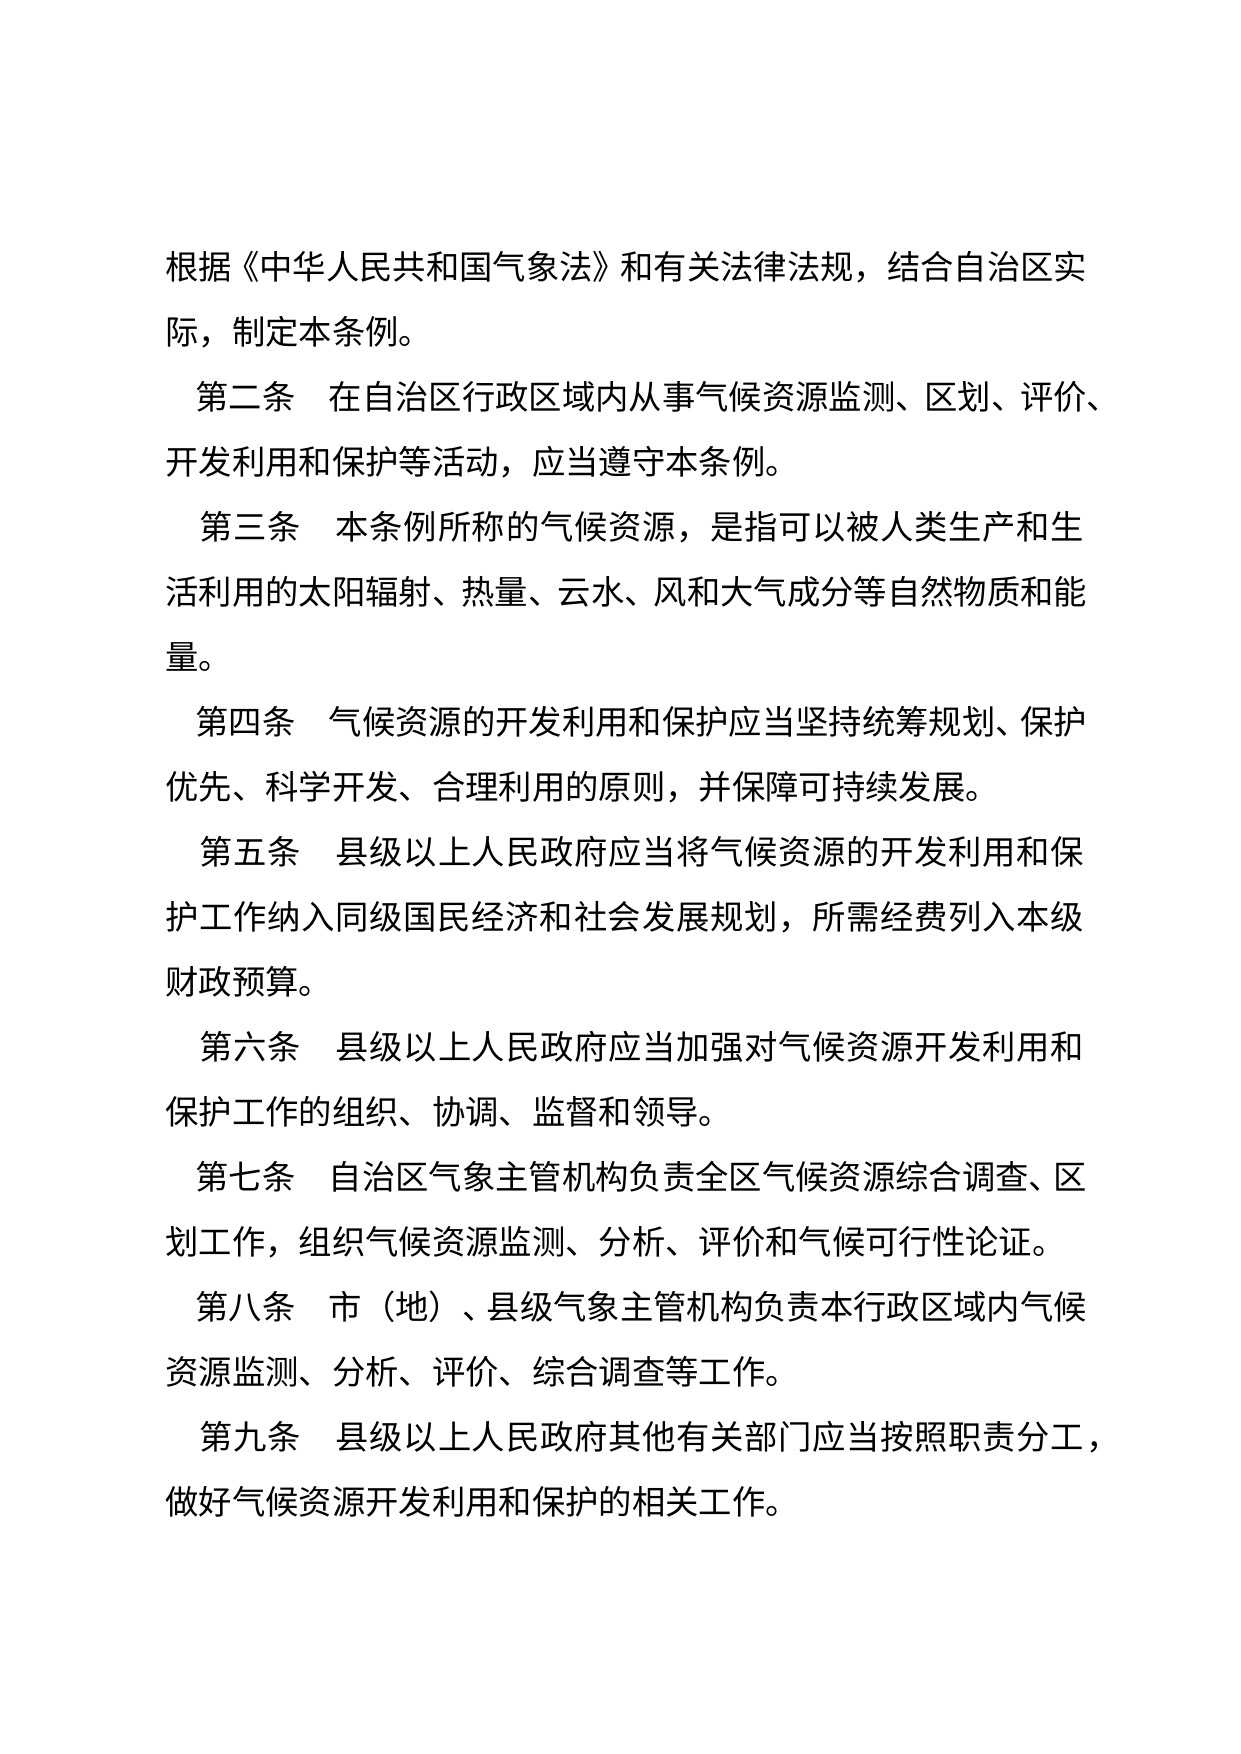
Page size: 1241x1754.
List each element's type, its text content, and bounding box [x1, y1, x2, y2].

text 第三条 本条例所称的气候资源，是指可以被人类生产和生活利用的太阳辐射、热量、云水、风和大气成分等自然物质和能量。 [165, 493, 1087, 688]
text 第八条 市（地）、县级气象主管机构负责本行政区域内气候资源监测、分析、评价、综合调查等工作。 [165, 1338, 1087, 1468]
text 第七条 自治区气象主管机构负责全区气候资源综合调查、区划工作，组织气候资源监测、分析、评价和气候可行性论证。 [165, 1143, 1087, 1338]
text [165, 233, 1087, 363]
text 第四条 气候资源的开发利用和保护应当坚持统筹规划、保护优先、科学开发、合理利用的原则，并保障可持续发展。 [165, 688, 1087, 818]
text 第五条 县级以上人民政府应当将气候资源的开发利用和保护工作纳入同级国民经济和社会发展规划，所需经费列入本级财政预算。 [165, 818, 1087, 1013]
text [165, 1468, 1087, 1533]
text 第六条 县级以上人民政府应当加强对气候资源开发利用和保护工作的组织、协调、监督和领导。 [165, 1013, 1087, 1143]
text 第二条 在自治区行政区域内从事气候资源监测、区划、评价、开发利用和保护等活动，应当遵守本条例。 [165, 363, 1087, 493]
